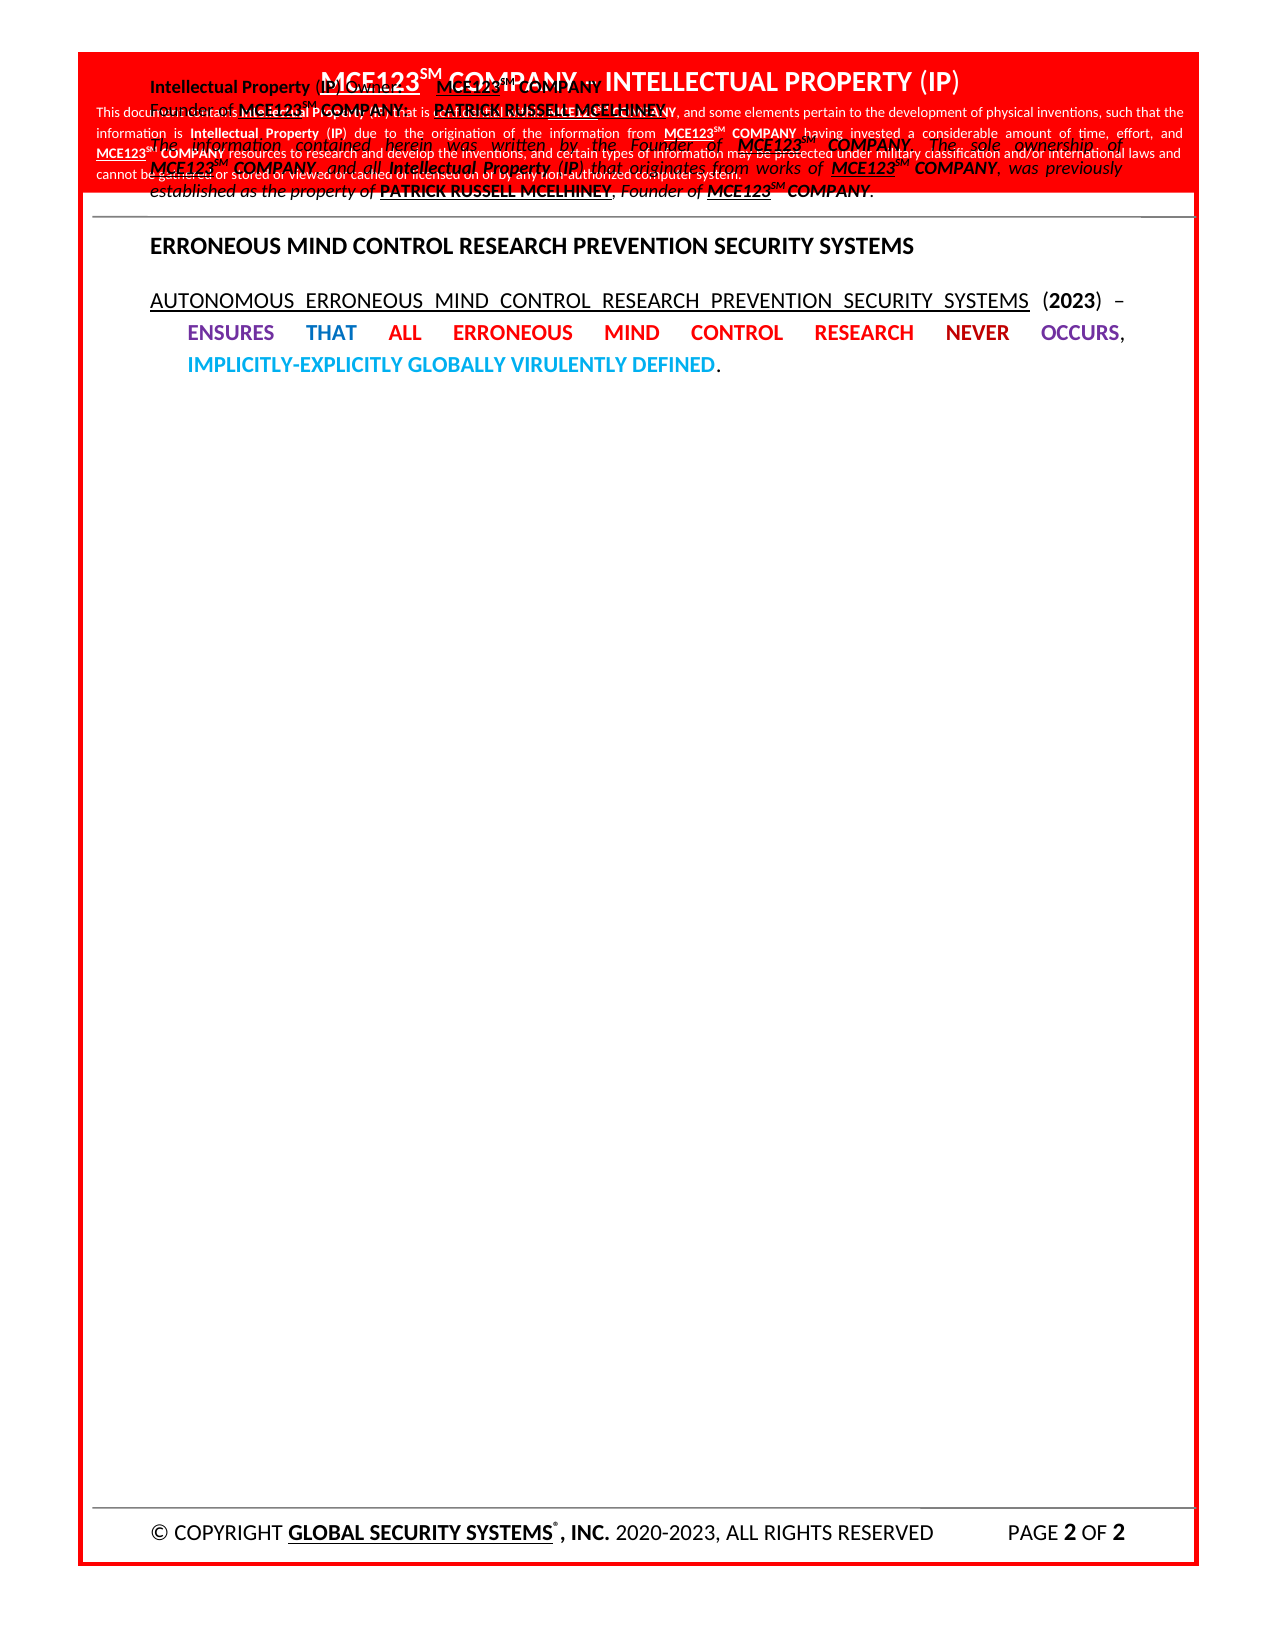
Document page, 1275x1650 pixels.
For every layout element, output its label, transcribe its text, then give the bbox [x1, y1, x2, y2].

text AUTONOMOUS ERRONEOUS MIND CONTROL RESEARCH PREVENTION SECURITY SYSTEMS (2023) – ENSURES THAT ALL ERRONEOUS MIND CONTROL RESEARCH NEVER OCCURS, IMPLICITLY-EXPLICITLY GLOBALLY VIRULENTLY DEFINED. [150, 286, 1125, 378]
text ERRONEOUS MIND CONTROL RESEARCH PREVENTION SECURITY SYSTEMS [150, 230, 1125, 261]
